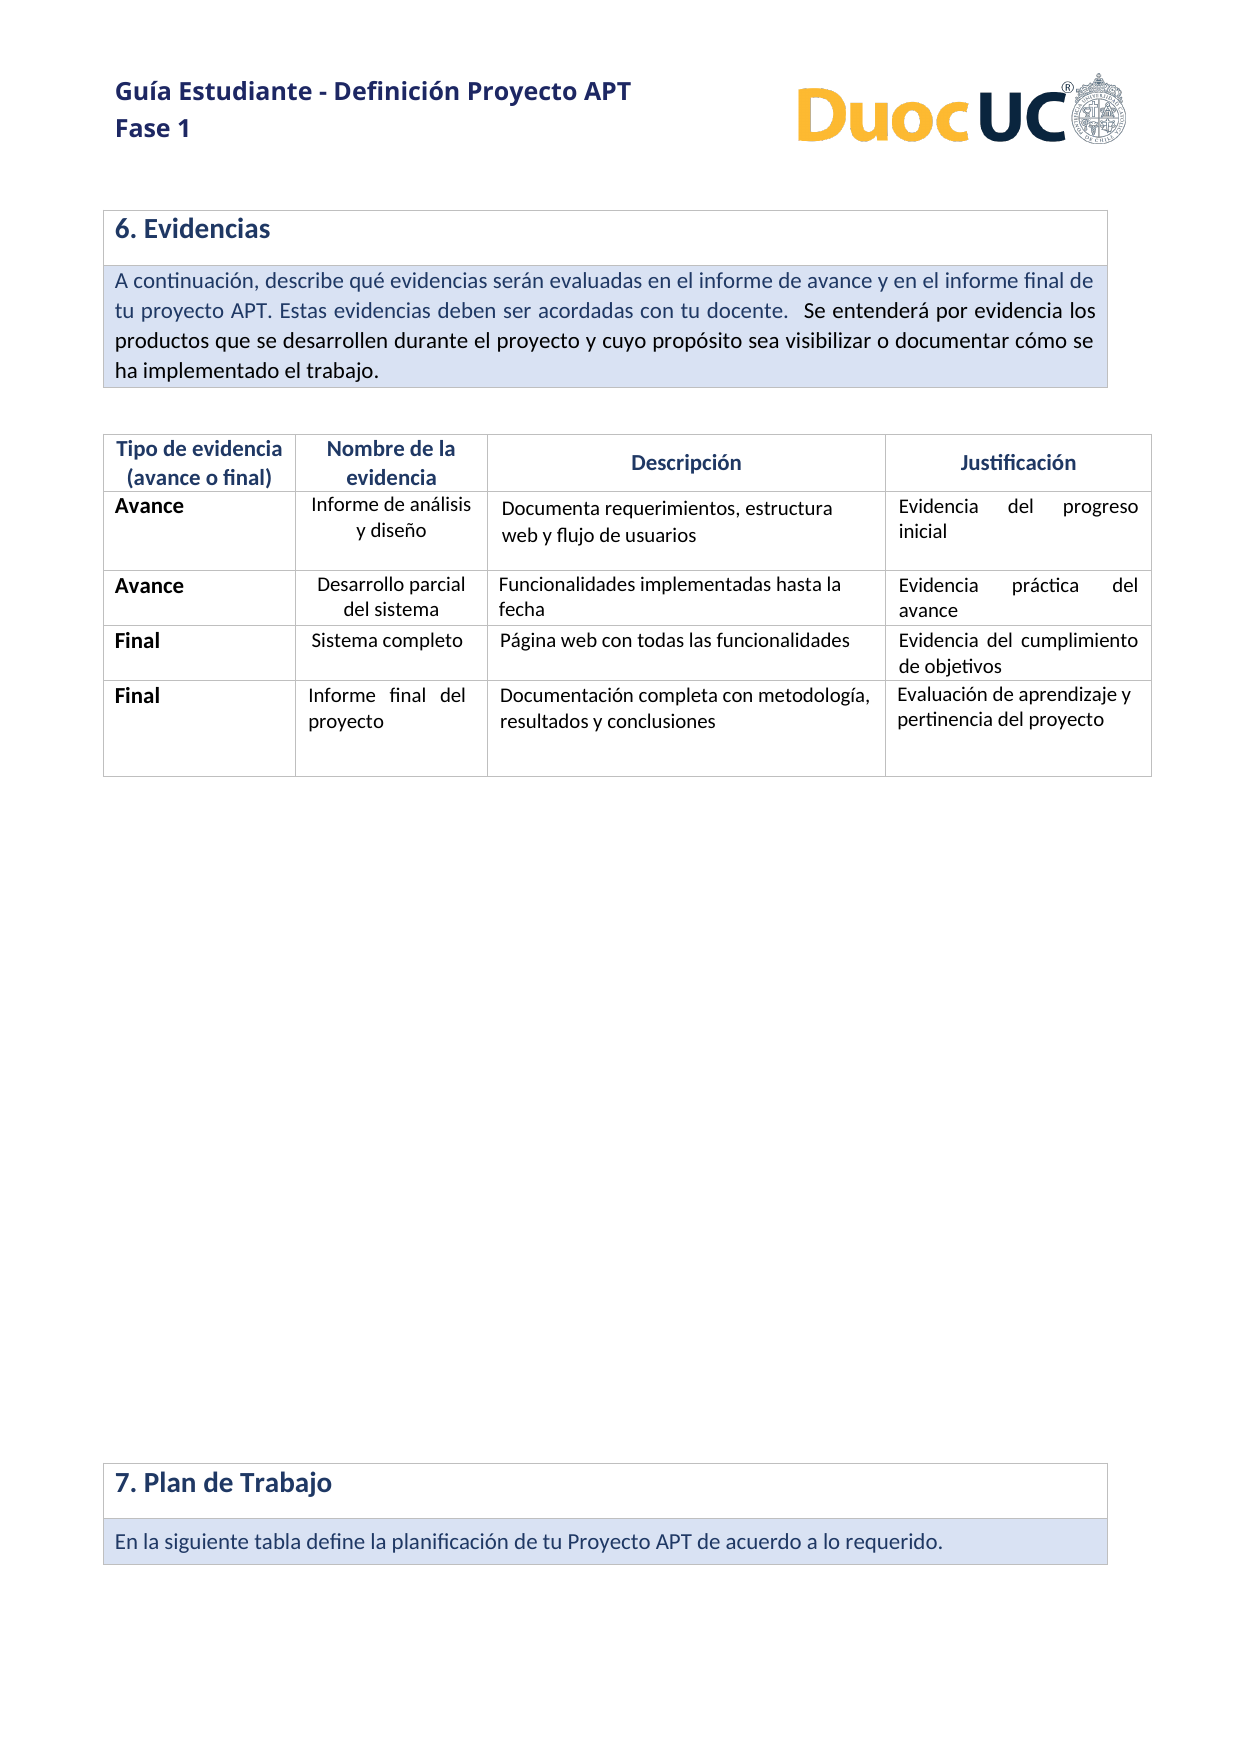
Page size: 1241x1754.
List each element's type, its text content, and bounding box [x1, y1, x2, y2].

table_cell Desarrollo parcial del sistema [296, 571, 487, 625]
table_header Nombre de la evidencia [296, 435, 487, 491]
table_cell En la siguiente tabla define la planificación de tu Proyecto APT de acuerdo a lo requerido. [104, 1519, 1107, 1564]
table_header Tipo de evidencia (avance o final) [104, 435, 295, 491]
table_cell [488, 681, 885, 776]
table_cell A continuación, describe qué evidencias serán evaluadas en el informe de avance y en el informe final de tu proyecto APT. Estas evidencias deben ser acordadas con tu docente. Se entenderá por evidencia los productos que se desarrollen durante el proyecto y cuyo propósito sea visibilizar o documentar cómo se ha implementado el trabajo. [104, 266, 1107, 387]
table_cell Final [104, 626, 295, 680]
table_cell Avance [104, 492, 295, 570]
table_header 6. Evidencias [104, 211, 1107, 265]
table_cell [488, 492, 885, 570]
table_header Justificación [886, 435, 1151, 491]
table_cell [296, 626, 487, 680]
table_cell [488, 626, 885, 680]
table_cell [296, 681, 487, 776]
table_cell [886, 492, 1151, 570]
table_cell Funcionalidades implementadas hasta la fecha [488, 571, 885, 625]
table_cell Evaluación de aprendizaje y pertinencia del proyecto [886, 681, 1151, 776]
table_cell Final [104, 681, 295, 776]
table_cell Avance [104, 571, 295, 625]
table_header 7. Plan de Trabajo [104, 1464, 1107, 1518]
picture [798, 73, 1126, 144]
table_cell Informe de análisis y diseño [296, 492, 487, 570]
table_cell [886, 571, 1151, 625]
table_header Descripción [488, 435, 885, 491]
table_cell [886, 626, 1151, 680]
